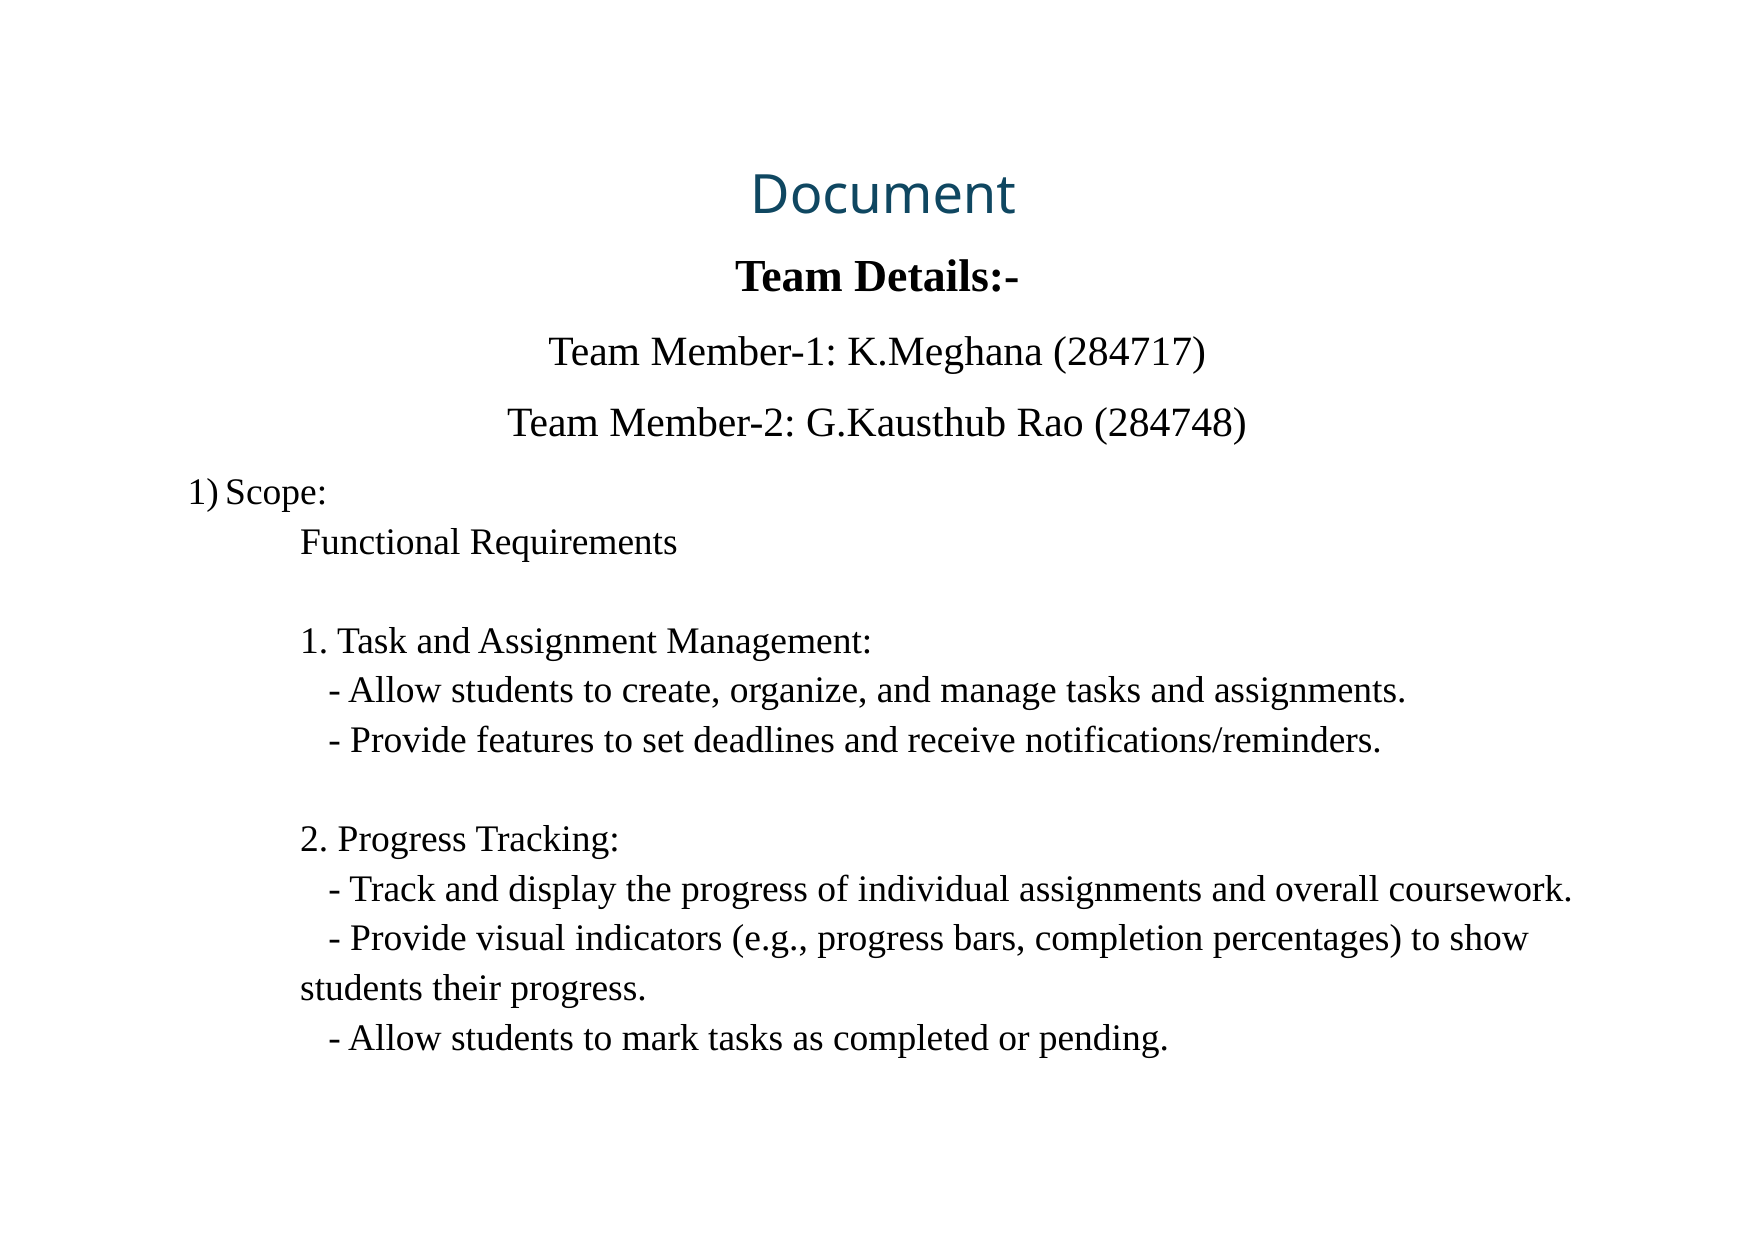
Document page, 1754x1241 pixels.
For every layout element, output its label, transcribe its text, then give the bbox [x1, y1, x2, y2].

list Scope: [187, 469, 1604, 513]
list - Track and display the progress of individual assignments and overall coursework. [300, 866, 1604, 909]
list - Provide visual indicators (e.g., progress bars, completion percentages) to show students their progress. [300, 916, 1604, 1008]
list - Allow students to create, organize, and manage tasks and assignments. [300, 668, 1604, 711]
text Team Member-1: K.Meghana (284717) [150, 326, 1604, 374]
list 1. Task and Assignment Management: [300, 618, 1604, 661]
list - Provide features to set deadlines and receive notifications/reminders. [300, 717, 1604, 761]
subtitle Document [675, 156, 1604, 229]
text Team Details:- [150, 249, 1604, 301]
text Team Member-2: G.Kausthub Rao (284748) [150, 398, 1604, 446]
list Functional Requirements [300, 519, 1604, 562]
list 2. Progress Tracking: [300, 817, 1604, 860]
list - Allow students to mark tasks as completed or pending. [300, 1015, 1604, 1058]
